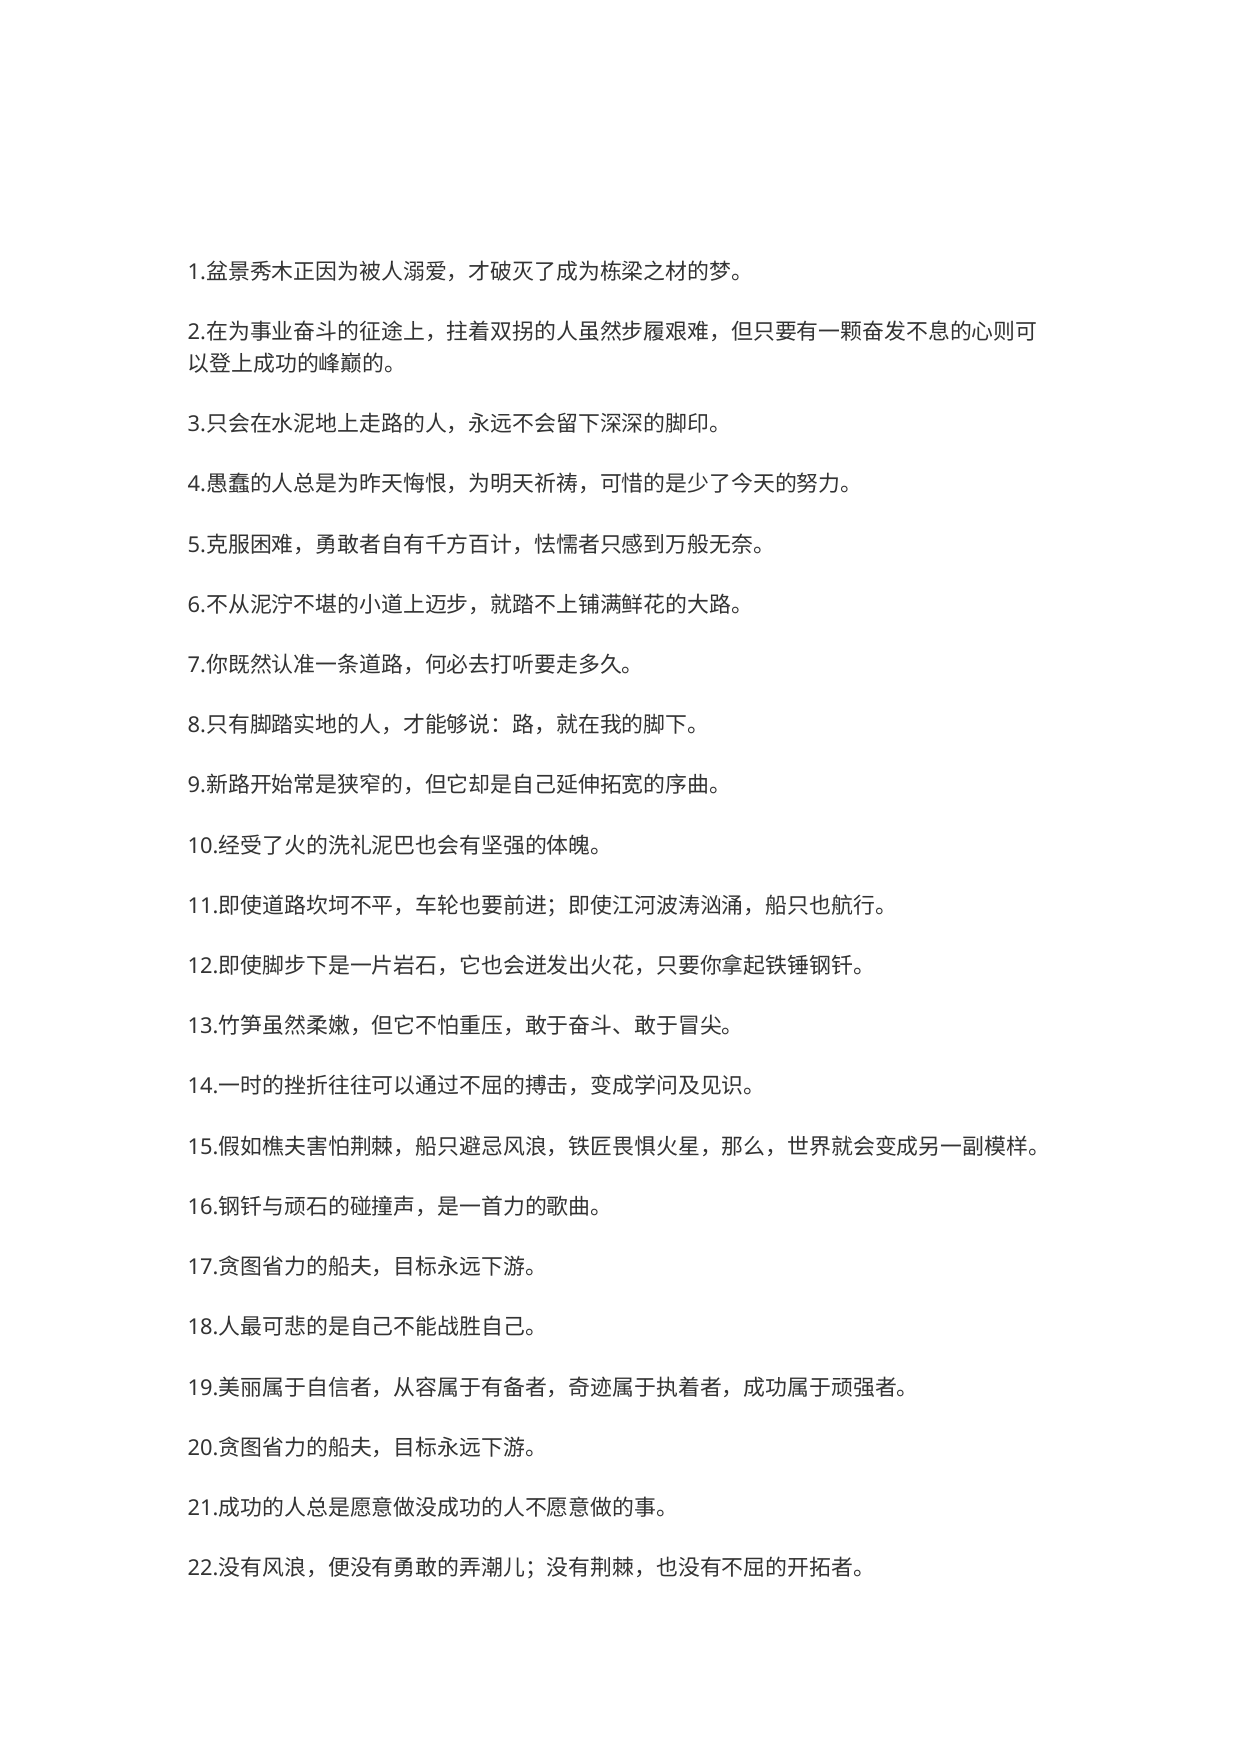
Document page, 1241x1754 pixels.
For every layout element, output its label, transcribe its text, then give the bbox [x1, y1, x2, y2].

text 8.只有脚踏实地的人，才能够说：路，就在我的脚下。 [187, 707, 1053, 739]
text 6.不从泥泞不堪的小道上迈步，就踏不上铺满鲜花的大路。 [187, 587, 1053, 619]
text 17.贪图省力的船夫，目标永远下游。 [187, 1249, 1053, 1281]
text 18.人最可悲的是自己不能战胜自己。 [187, 1309, 1053, 1341]
text 15.假如樵夫害怕荆棘，船只避忌风浪，铁匠畏惧火星，那么，世界就会变成另一副模样。 [187, 1129, 1053, 1161]
text 12.即使脚步下是一片岩石，它也会迸发出火花，只要你拿起铁锤钢钎。 [187, 948, 1053, 980]
text 20.贪图省力的船夫，目标永远下游。 [187, 1430, 1053, 1462]
text 19.美丽属于自信者，从容属于有备者，奇迹属于执着者，成功属于顽强者。 [187, 1369, 1053, 1401]
text 22.没有风浪，便没有勇敢的弄潮儿；没有荆棘，也没有不屈的开拓者。 [187, 1550, 1053, 1582]
text 3.只会在水泥地上走路的人，永远不会留下深深的脚印。 [187, 406, 1053, 438]
text 7.你既然认准一条道路，何必去打听要走多久。 [187, 647, 1053, 679]
text 10.经受了火的洗礼泥巴也会有坚强的体魄。 [187, 828, 1053, 859]
text 1.盆景秀木正因为被人溺爱，才破灭了成为栋梁之材的梦。 [187, 254, 1053, 286]
text 11.即使道路坎坷不平，车轮也要前进；即使江河波涛汹涌，船只也航行。 [187, 888, 1053, 920]
text 21.成功的人总是愿意做没成功的人不愿意做的事。 [187, 1490, 1053, 1522]
text 16.钢钎与顽石的碰撞声，是一首力的歌曲。 [187, 1189, 1053, 1221]
text 5.克服困难，勇敢者自有千方百计，怯懦者只感到万般无奈。 [187, 527, 1053, 558]
text 2.在为事业奋斗的征途上，拄着双拐的人虽然步履艰难，但只要有一颗奋发不息的心则可以登上成功的峰巅的。 [187, 314, 1053, 378]
text 4.愚蠢的人总是为昨天悔恨，为明天祈祷，可惜的是少了今天的努力。 [187, 466, 1053, 498]
text 14.一时的挫折往往可以通过不屈的搏击，变成学问及见识。 [187, 1068, 1053, 1100]
text 9.新路开始常是狭窄的，但它却是自己延伸拓宽的序曲。 [187, 767, 1053, 799]
text 13.竹笋虽然柔嫩，但它不怕重压，敢于奋斗、敢于冒尖。 [187, 1008, 1053, 1040]
